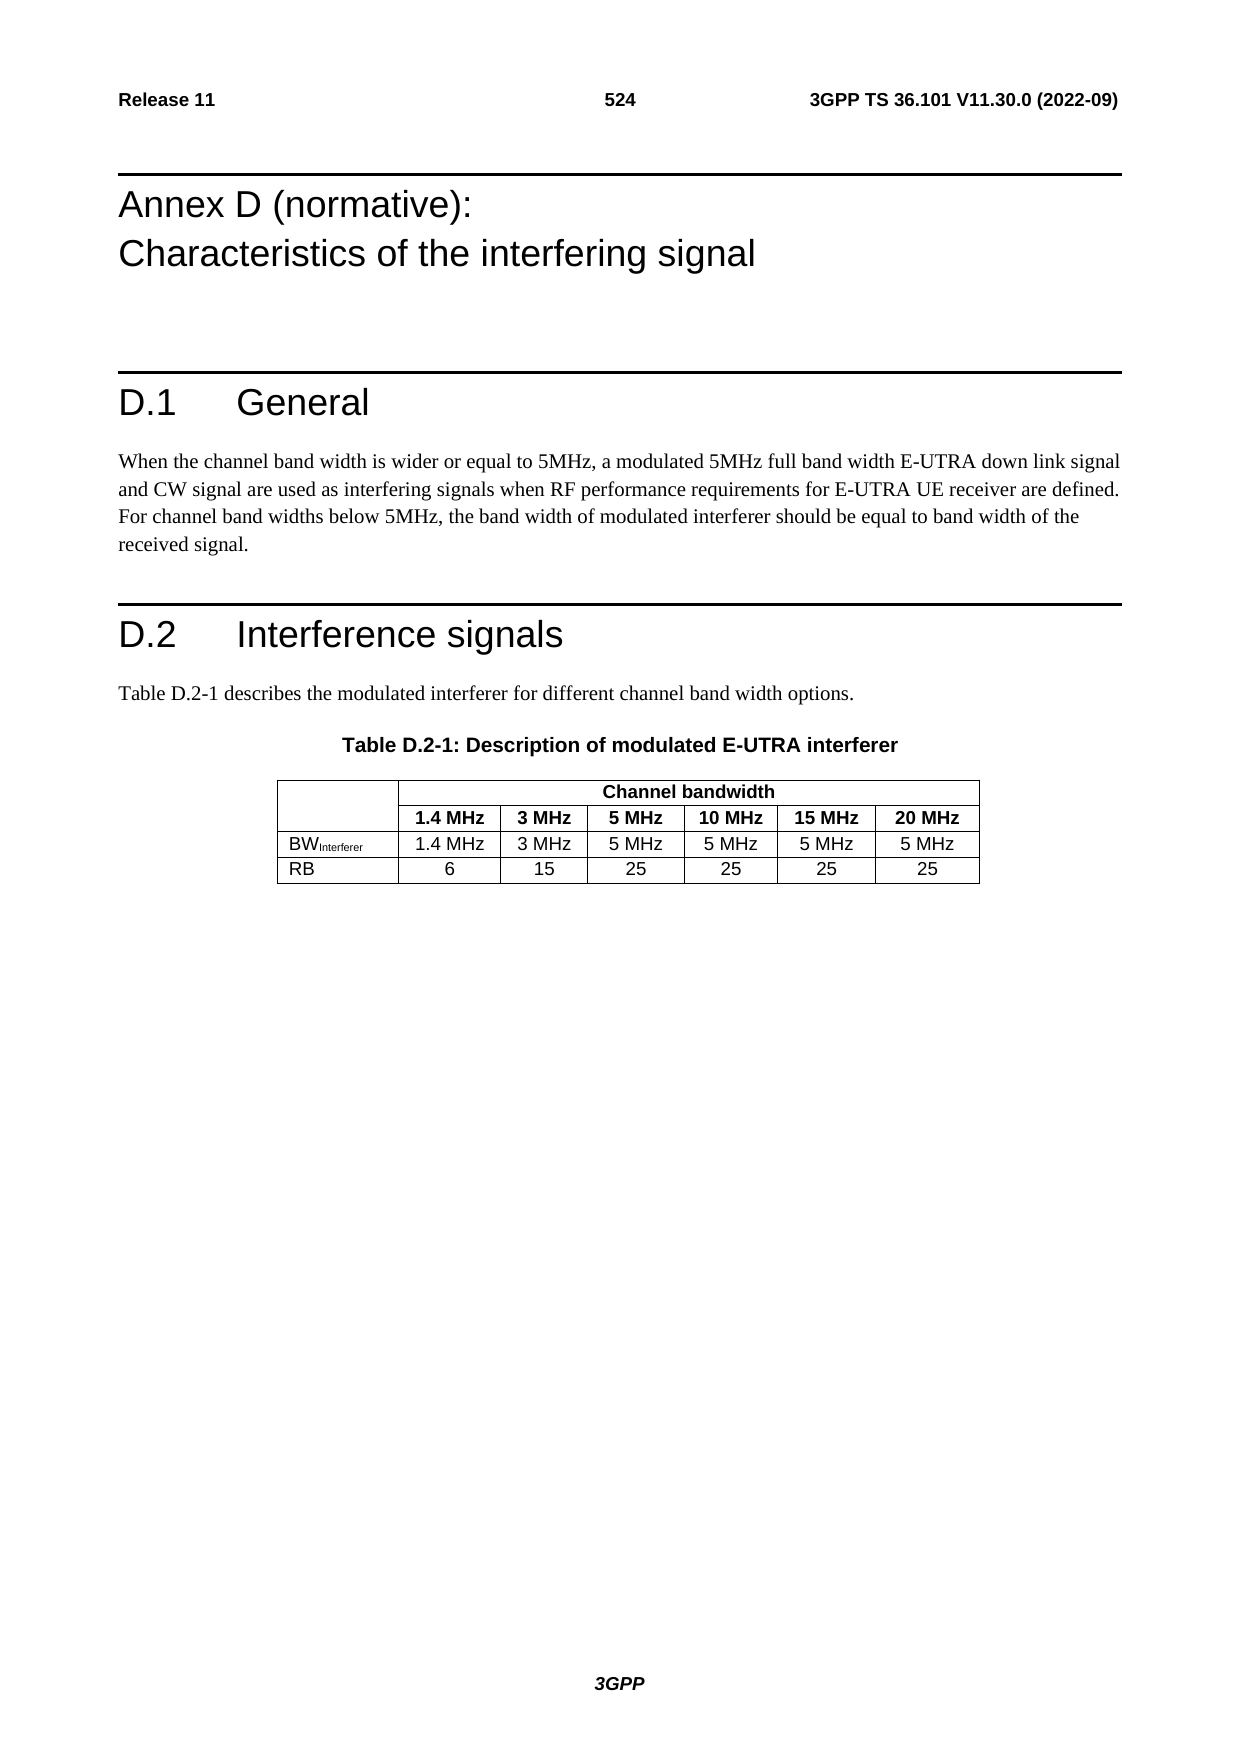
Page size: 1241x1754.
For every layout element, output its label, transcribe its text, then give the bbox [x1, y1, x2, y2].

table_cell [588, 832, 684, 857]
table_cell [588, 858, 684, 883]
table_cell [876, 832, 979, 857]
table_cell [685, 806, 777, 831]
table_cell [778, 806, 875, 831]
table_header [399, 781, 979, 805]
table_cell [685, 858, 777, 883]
subtitle Annex D (normative): Characteristics of the interfering signal [118, 176, 1122, 274]
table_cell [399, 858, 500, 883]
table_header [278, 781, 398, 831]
subtitle D.1 General [118, 374, 1122, 424]
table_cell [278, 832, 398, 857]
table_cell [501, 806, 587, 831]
text Table D.2-1 describes the modulated interferer for different channel band width options. [118, 681, 1122, 705]
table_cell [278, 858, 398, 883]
text When the channel band width is wider or equal to 5MHz, a modulated 5MHz full band width E-UTRA down link signal and CW signal are used as interfering signals when RF performance requirements for E-UTRA UE receiver are defined. For channel band widths below 5MHz, the band width of modulated interferer should be equal to band width of the received signal. [118, 449, 1122, 556]
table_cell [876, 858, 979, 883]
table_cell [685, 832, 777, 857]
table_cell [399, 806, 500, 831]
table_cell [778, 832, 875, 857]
text Table D.2-1: Description of modulated E-UTRA interferer [118, 733, 1122, 757]
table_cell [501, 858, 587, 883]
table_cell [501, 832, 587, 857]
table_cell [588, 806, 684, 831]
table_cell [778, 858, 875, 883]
subtitle D.2 Interference signals [118, 606, 1122, 656]
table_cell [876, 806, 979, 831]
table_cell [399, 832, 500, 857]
